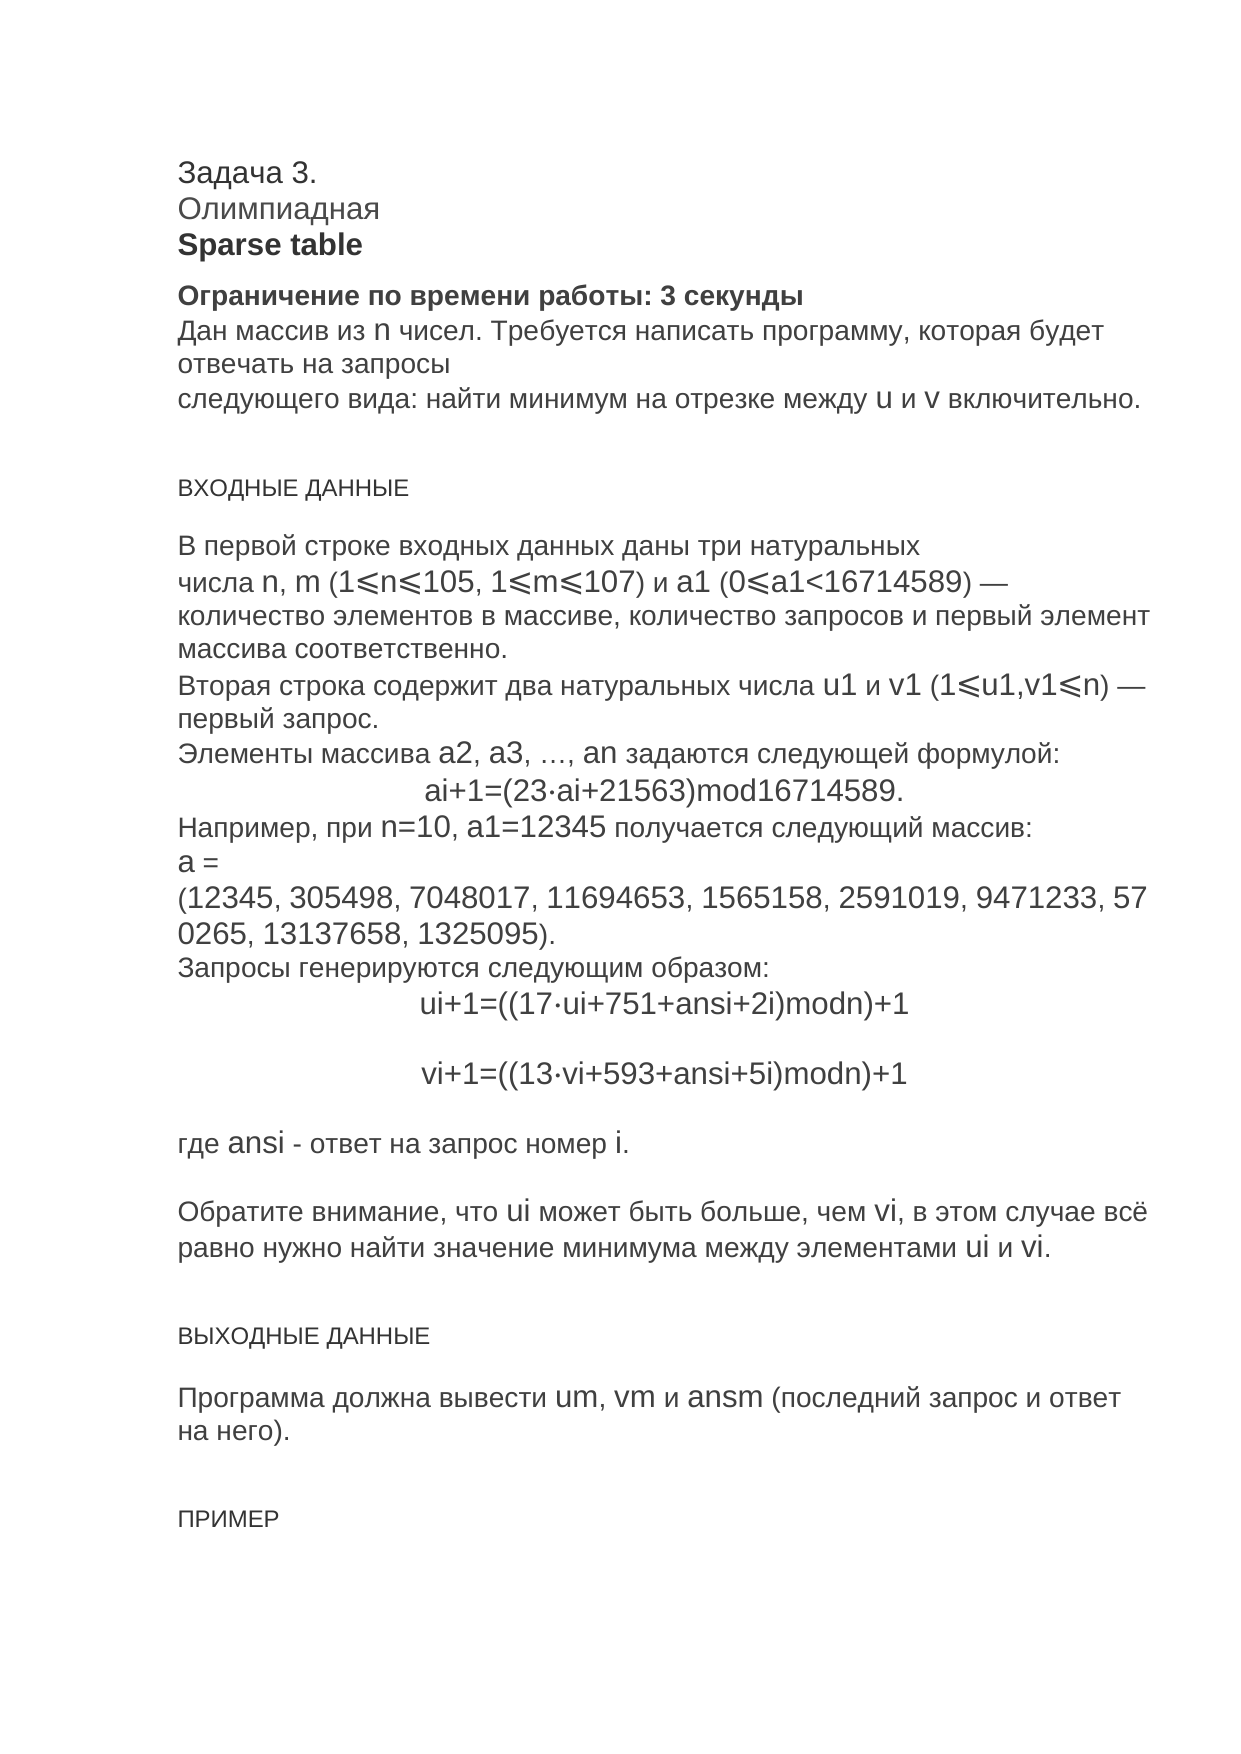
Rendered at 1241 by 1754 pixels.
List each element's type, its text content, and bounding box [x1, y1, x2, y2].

text Элементы массива a2, a3, …, an задаются следующей формулой: [177, 734, 1152, 770]
text Дан массив из n чисел. Требуется написать программу, которая будет отвечать на запросы следующего вида: найти минимум на отрезке между u и v включительно. [177, 311, 1152, 415]
text ПРИМЕР [177, 1493, 1152, 1532]
text vi+1=((13⋅vi+593+ansi+5i)modn)+1 [177, 1054, 1152, 1091]
text a = (12345, 305498, 7048017, 11694653, 1565158, 2591019, 9471233, 570265, 13137658, 1325095). [177, 843, 1152, 951]
text Программа должна вывести um, vm и ansm (последний запрос и ответ на него). [177, 1378, 1152, 1446]
text Sparse table [177, 226, 1152, 262]
text Например, при n=10, a1=12345 получается следующий массив: [177, 808, 1152, 843]
text где ansi - ответ на запрос номер i. Обратите внимание, что ui может быть больше, чем vi, в этом случае всё равно нужно найти значение минимума между элементами ui и vi. [177, 1091, 1152, 1264]
text ВХОДНЫЕ ДАННЫЕ [177, 462, 1152, 501]
text ui+1=((17⋅ui+751+ansi+2i)modn)+1 [177, 984, 1152, 1021]
text Задача 3. [177, 118, 1152, 190]
text Вторая строка содержит два натуральных числа u1 и v1 (1⩽u1,v1⩽n) — первый запрос. [177, 664, 1152, 734]
text Ограничение по времени работы: 3 секунды [177, 278, 1152, 311]
text Олимпиадная [177, 190, 1152, 226]
text ВЫХОДНЫЕ ДАННЫЕ [177, 1311, 1152, 1350]
text В первой строке входных данных даны три натуральных числа n, m (1⩽n⩽105, 1⩽m⩽107) и a1 (0⩽a1<16714589) — количество элементов в массиве, количество запросов и первый элемент массива соответственно. [177, 529, 1152, 664]
text Запросы генерируются следующим образом: [177, 951, 1152, 984]
text ai+1=(23⋅ai+21563)mod16714589. [177, 770, 1152, 808]
